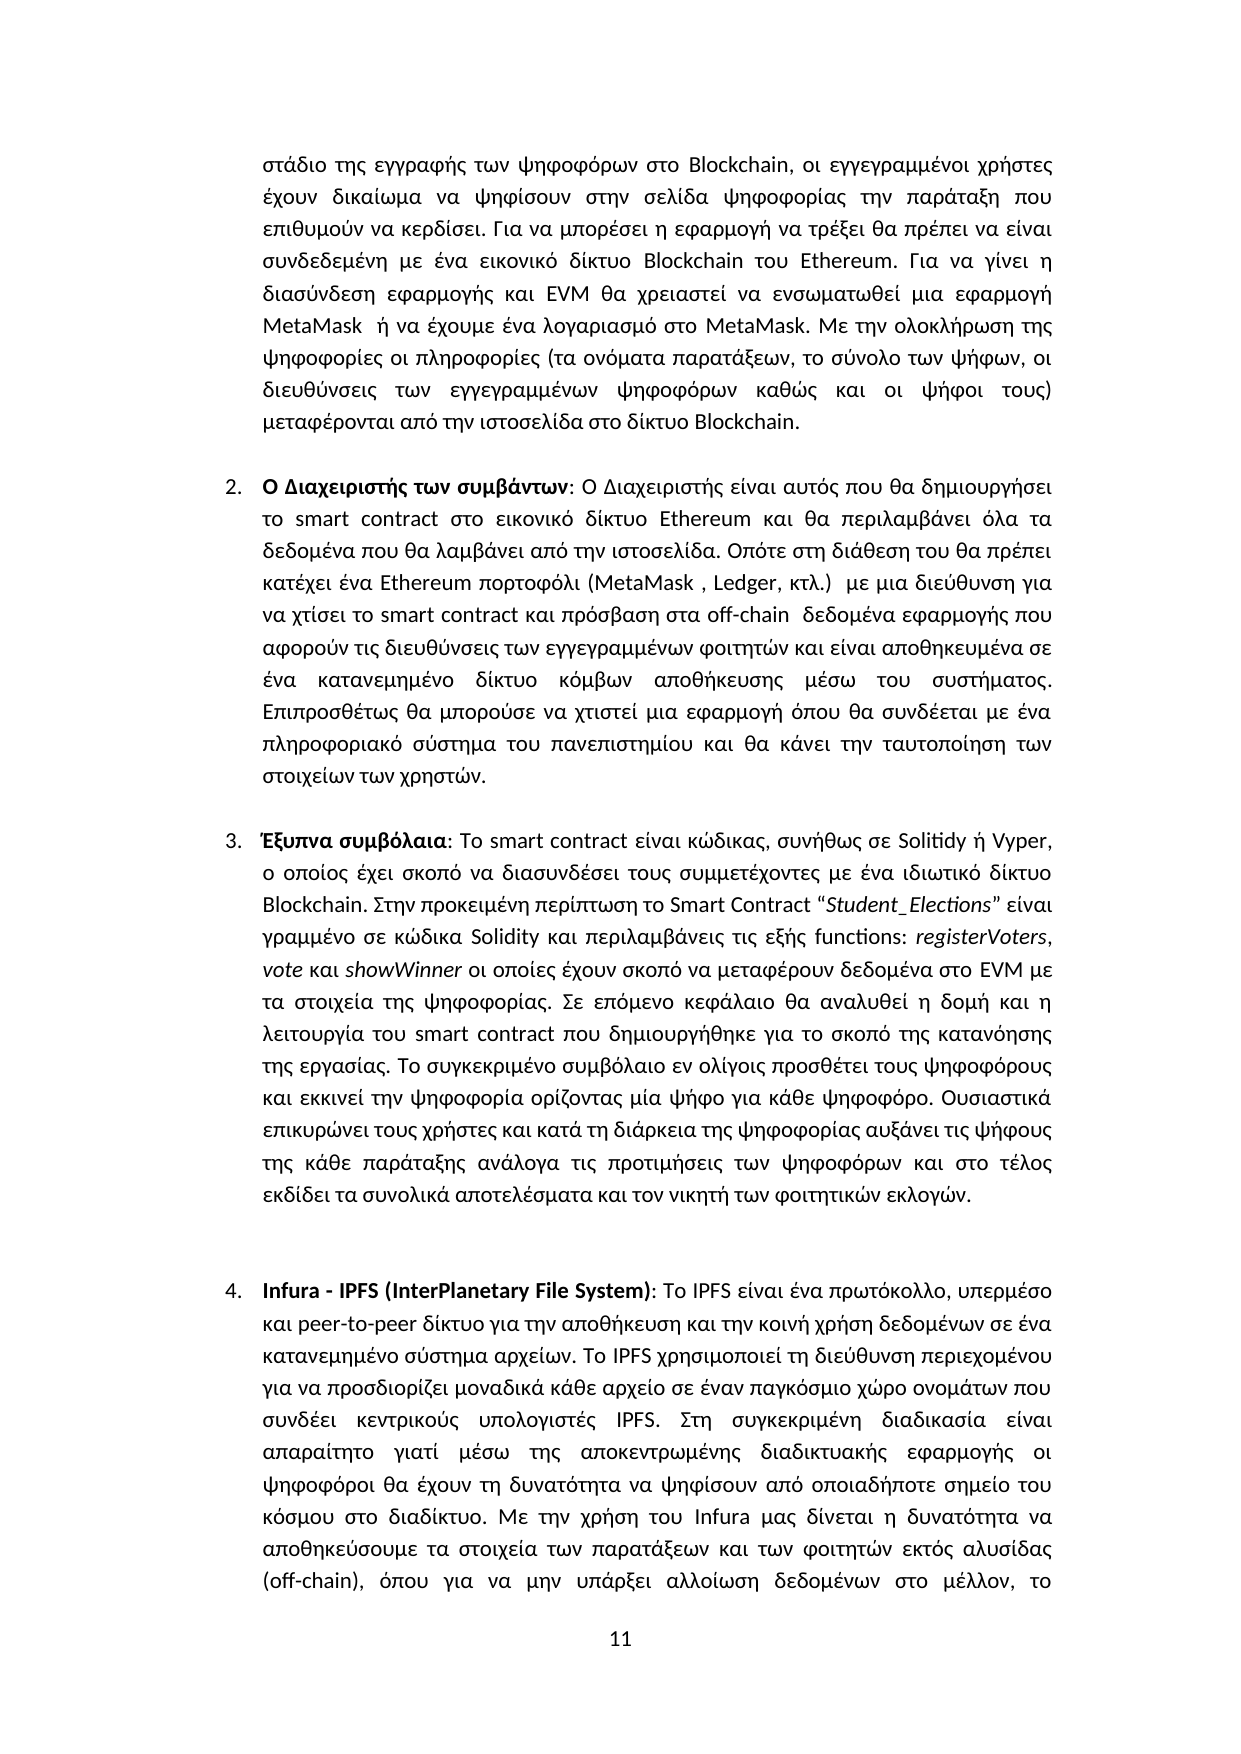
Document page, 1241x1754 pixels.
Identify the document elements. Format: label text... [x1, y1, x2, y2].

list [225, 1277, 1053, 1594]
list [225, 150, 1053, 436]
list Έξυπνα συμβόλαια: Το smart contract είναι κώδικας, συνήθως σε Solitidy ή Vyper, ο οποίος έχει σκοπό να διασυνδέσει τους συμμετέχοντες με ένα ιδιωτικό δίκτυο Blockchain. Στην προκειμένη περίπτωση το Smart Contract “Student_Elections” είναι γραμμένο σε κώδικα Solidity και περιλαμβάνεις τις εξής functions: registerVoters, vote και showWinner οι οποίες έχουν σκοπό να μεταφέρουν δεδομένα στο EVM με τα στοιχεία της ψηφοφορίας. Σε επόμενο κεφάλαιο θα αναλυθεί η δομή και η λειτουργία του smart contract που δημιουργήθηκε για το σκοπό της κατανόησης της εργασίας. Το συγκεκριμένο συμβόλαιο εν ολίγοις προσθέτει τους ψηφοφόρους και εκκινεί την ψηφοφορία ορίζοντας μία ψήφο για κάθε ψηφοφόρο. Ουσιαστικά επικυρώνει τους χρήστες και κατά τη διάρκεια της ψηφοφορίας αυξάνει τις ψήφους της κάθε παράταξης ανάλογα τις προτιμήσεις των ψηφοφόρων και στο τέλος εκδίδει τα συνολικά αποτελέσματα και τον νικητή των φοιτητικών εκλογών. [225, 826, 1053, 1208]
list Ο Διαχειριστής των συμβάντων: Ο Διαχειριστής είναι αυτός που θα δημιουργήσει το smart contract στο εικονικό δίκτυο Ethereum και θα περιλαμβάνει όλα τα δεδομένα που θα λαμβάνει από την ιστοσελίδα. Οπότε στη διάθεση του θα πρέπει κατέχει ένα Ethereum πορτοφόλι (MetaMask , Ledger, κτλ.) με μια διεύθυνση για να χτίσει το smart contract και πρόσβαση στα off-chain δεδομένα εφαρμογής που αφορούν τις διευθύνσεις των εγγεγραμμένων φοιτητών και είναι αποθηκευμένα σε ένα κατανεμημένο δίκτυο κόμβων αποθήκευσης μέσω του συστήματος. Επιπροσθέτως θα μπορούσε να χτιστεί μια εφαρμογή όπου θα συνδέεται με ένα πληροφοριακό σύστημα του πανεπιστημίου και θα κάνει την ταυτοποίηση των στοιχείων των χρηστών. [225, 472, 1053, 789]
